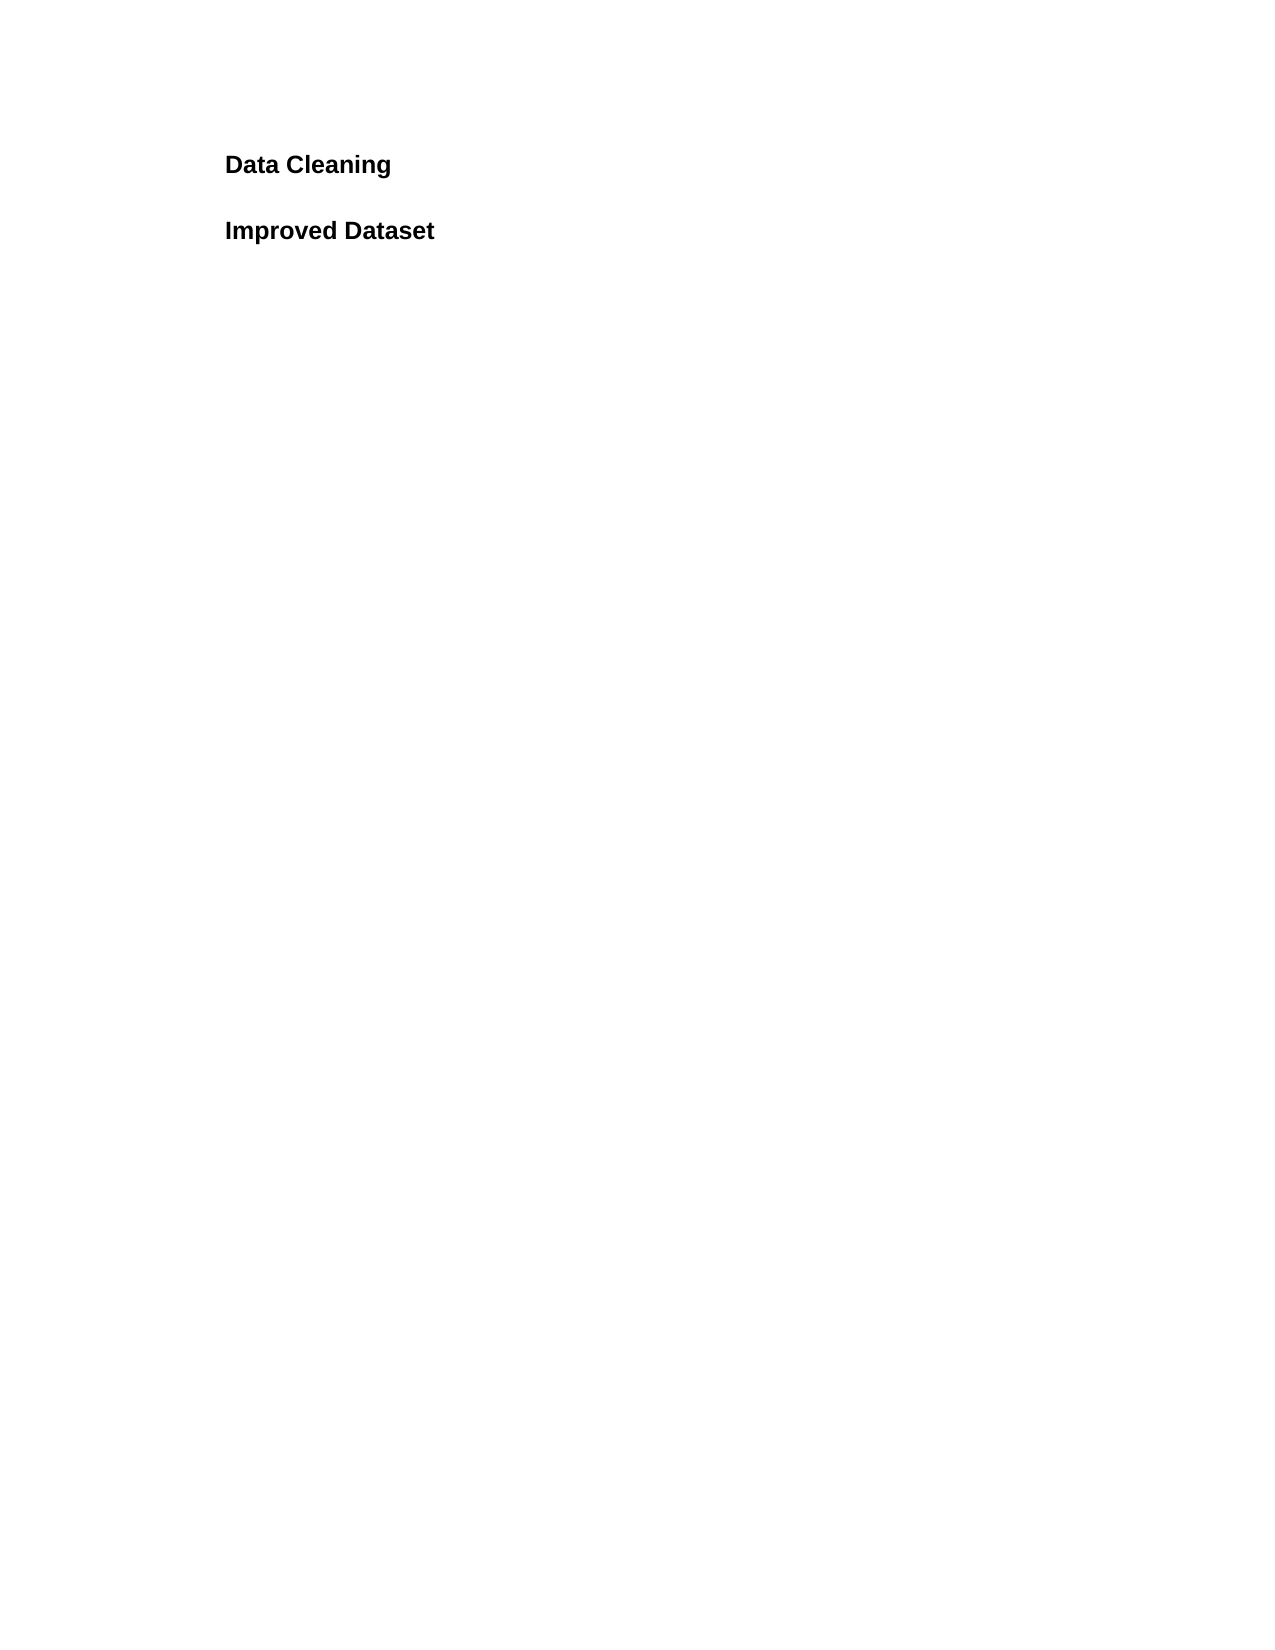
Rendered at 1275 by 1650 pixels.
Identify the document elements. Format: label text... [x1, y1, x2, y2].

text Improved Dataset [225, 216, 1125, 245]
text Data Cleaning [225, 150, 1125, 179]
